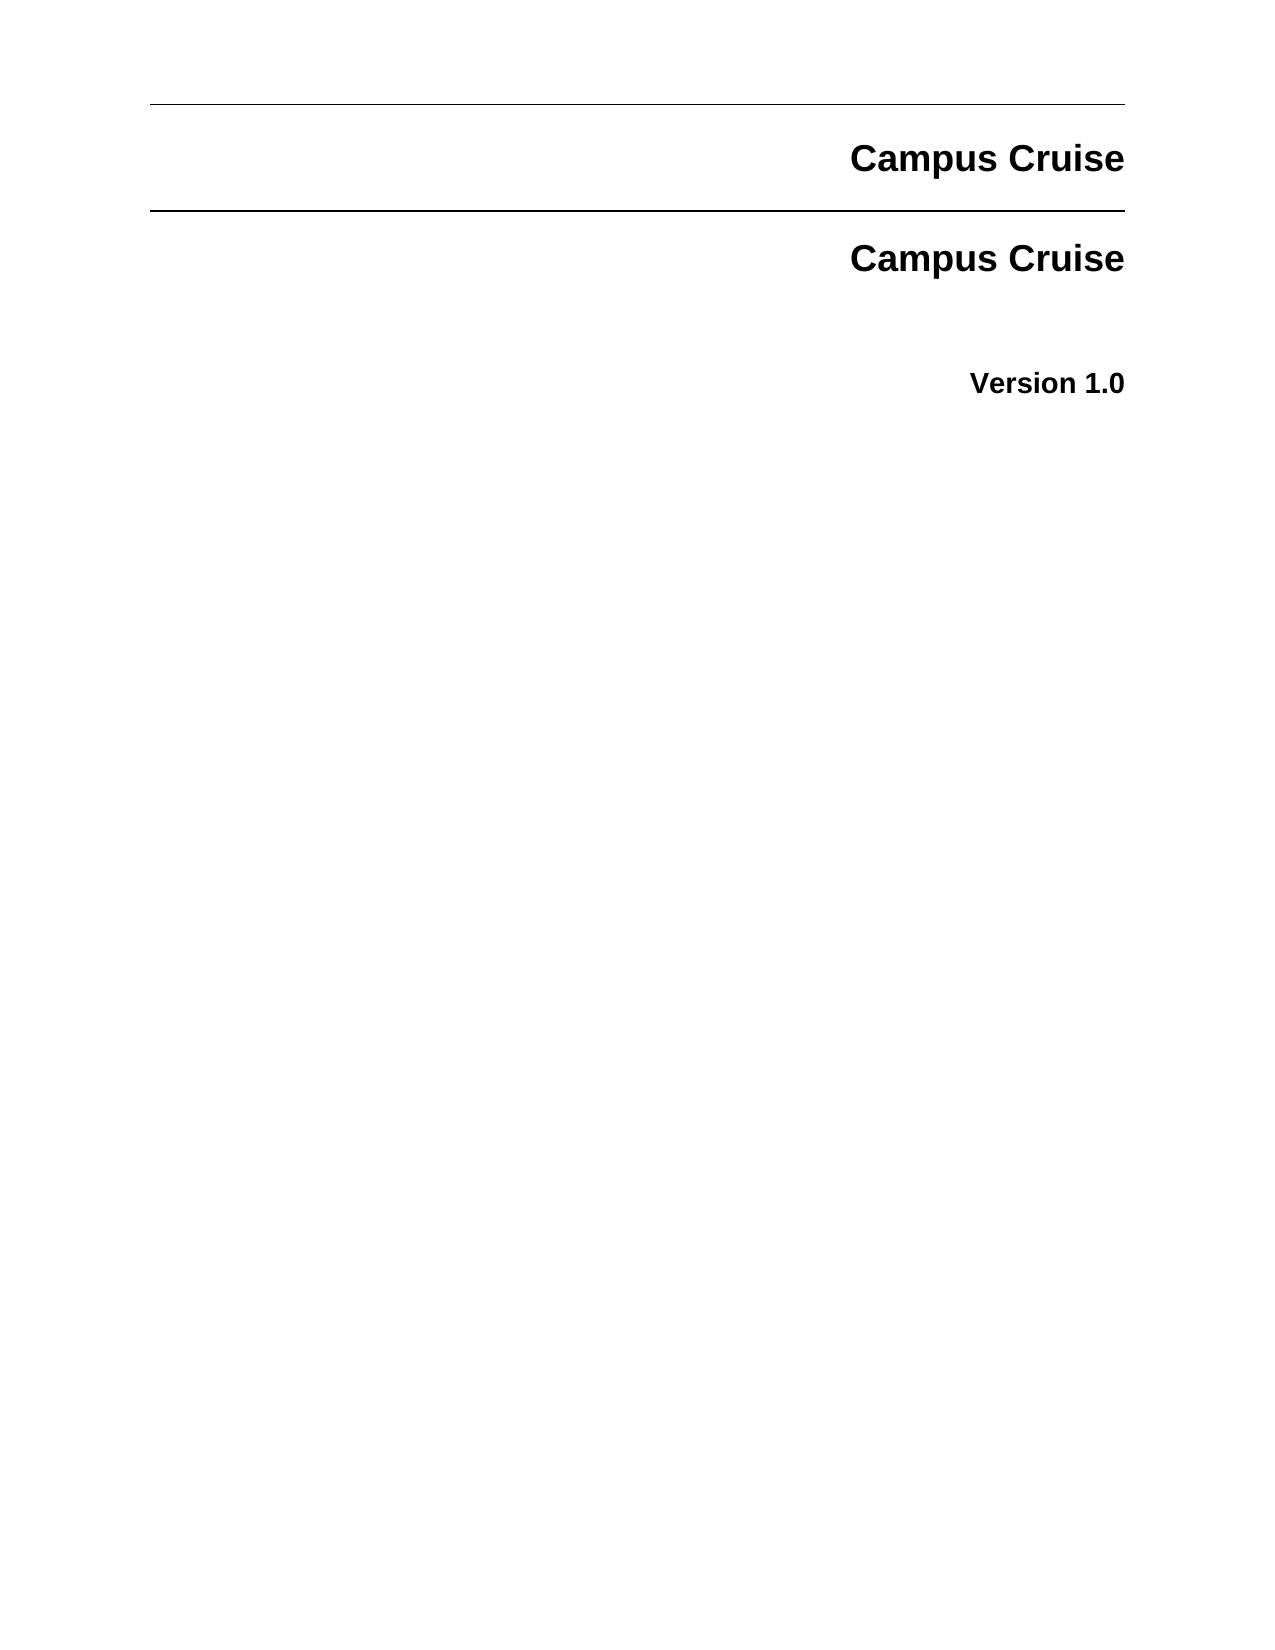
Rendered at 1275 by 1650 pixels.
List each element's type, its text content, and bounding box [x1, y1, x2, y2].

title Campus Cruise [150, 237, 1125, 280]
title Version 1.0 [150, 366, 1125, 399]
